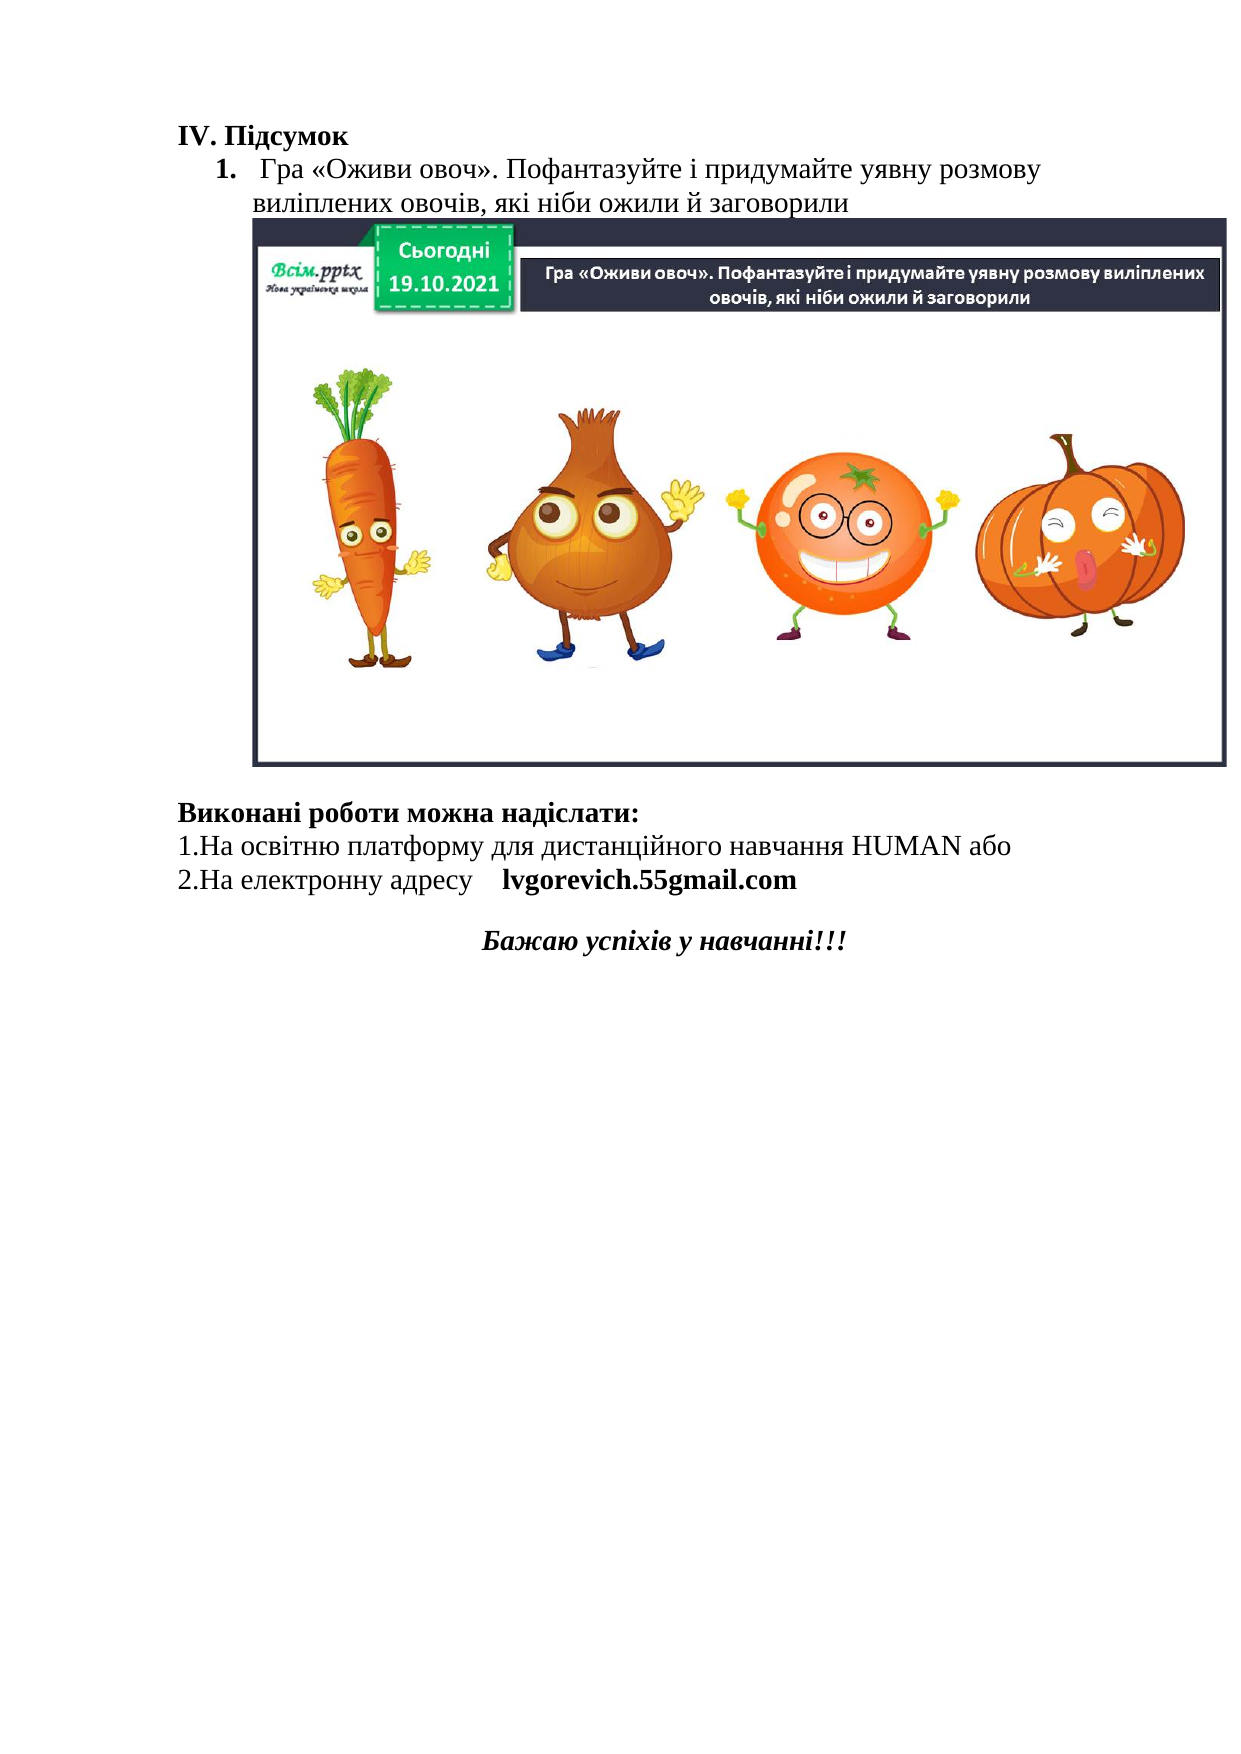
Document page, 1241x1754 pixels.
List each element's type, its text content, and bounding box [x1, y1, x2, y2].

text 2.На електронну адресу lvgorevich.55gmail.com [177, 862, 1152, 896]
text Виконані роботи можна надіслати: [177, 795, 1152, 828]
list ІV. Підсумок [177, 118, 1152, 152]
text 1.На освітню платформу для дистанційного навчання HUMAN або [177, 828, 1152, 862]
text Бажаю успіхів у навчанні!!! [177, 923, 1152, 957]
picture [252, 218, 1227, 767]
list Гра «Оживи овоч». Пофантазуйте і придумайте уявну розмову виліплених овочів, які ніби ожили й заговорили [215, 152, 1152, 219]
